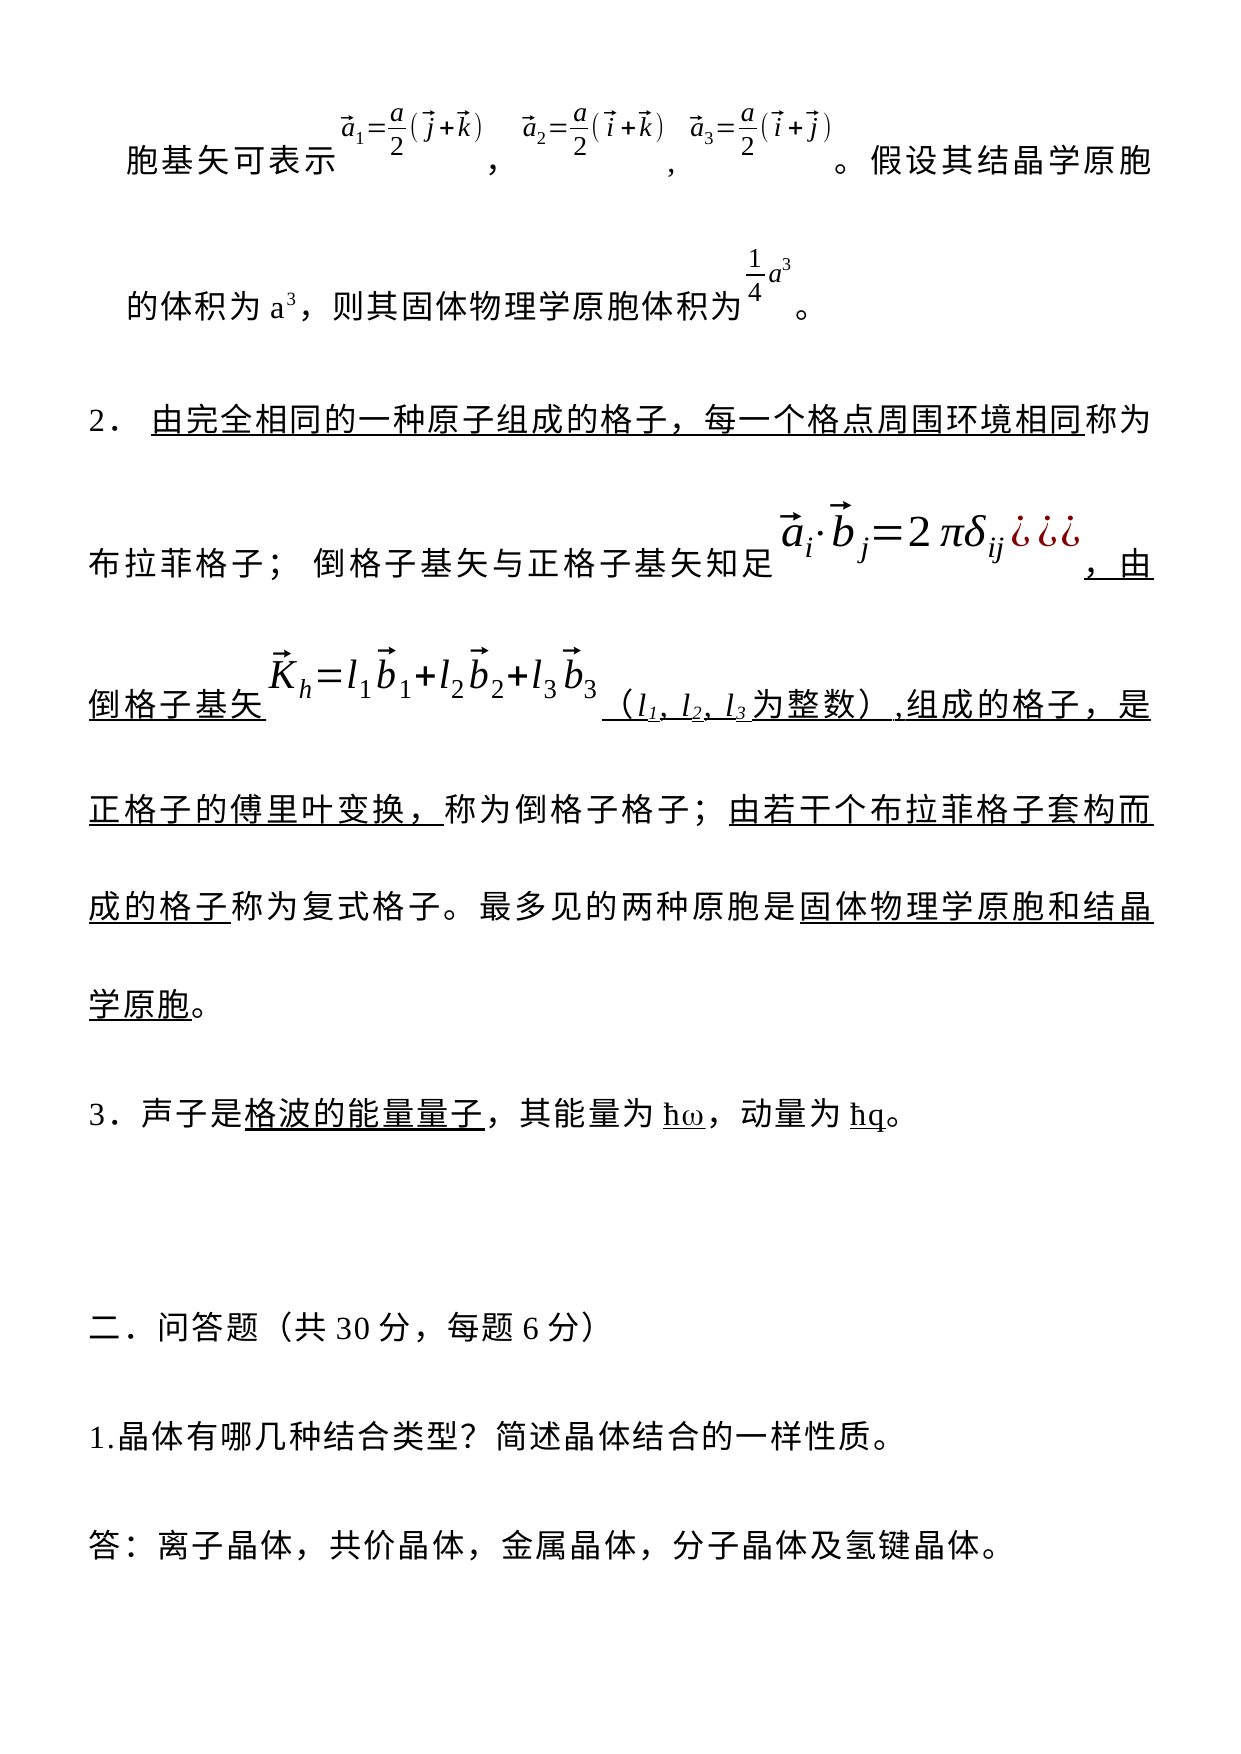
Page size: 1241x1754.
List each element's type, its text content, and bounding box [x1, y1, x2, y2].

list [88, 97, 1152, 341]
text 答：离子晶体，共价晶体，金属晶体，分子晶体及氢键晶体。 [88, 1511, 1152, 1576]
text 2． 由完全相同的一种原子组成的格子，每一个格点周围环境相同称为布拉菲格子； 倒格子基矢与正格子基矢知足，由倒格子基矢（l1, l2, l3为整数）,组成的格子，是正格子的傅里叶变换，称为倒格子格子；由若干个布拉菲格子套构而成的格子称为复式格子。最多见的两种原胞是固体物理学原胞和结晶学原胞。 [88, 385, 1152, 1035]
text 3．声子是格波的能量量子，其能量为ħ，动量为ħq。 [88, 1079, 1152, 1144]
text 1.晶体有哪几种结合类型？简述晶体结合的一样性质。 [88, 1402, 1152, 1467]
text 二．问答题（共30分，每题6分） [88, 1293, 1152, 1358]
